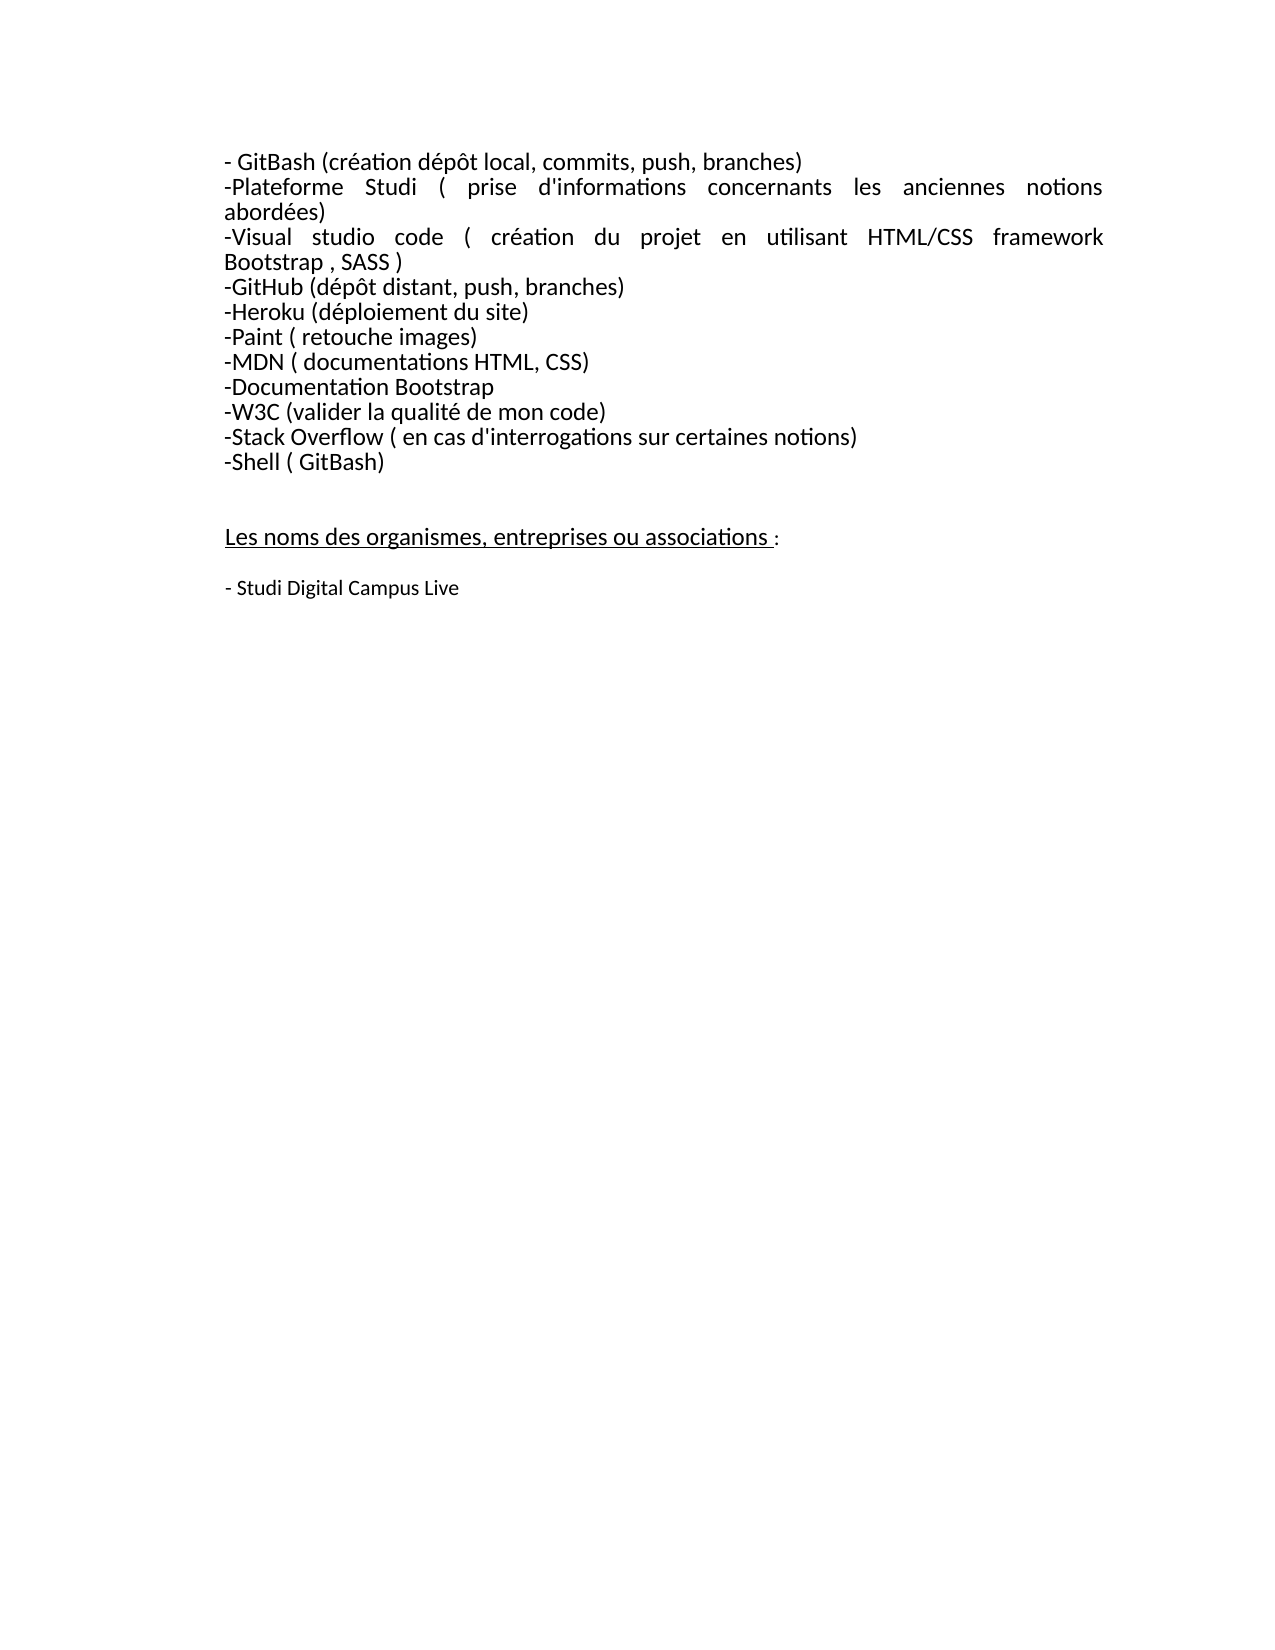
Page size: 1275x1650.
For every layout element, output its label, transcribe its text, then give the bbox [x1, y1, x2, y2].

text -Plateforme Studi ( prise d'informations concernants les anciennes notions abordées) [150, 175, 1125, 225]
text - Studi Digital Campus Live [187, 575, 1125, 600]
text Les noms des organismes, entreprises ou associations : [187, 525, 1125, 550]
text -Documentation Bootstrap [150, 375, 1125, 400]
text -W3C (valider la qualité de mon code) [150, 400, 1125, 425]
text -Shell ( GitBash) [150, 450, 1125, 475]
text -MDN ( documentations HTML, CSS) [150, 350, 1125, 375]
text -GitHub (dépôt distant, push, branches) [150, 275, 1125, 300]
text - GitBash (création dépôt local, commits, push, branches) [150, 150, 1125, 175]
text -Visual studio code ( création du projet en utilisant HTML/CSS framework Bootstrap , SASS ) [150, 225, 1125, 275]
text -Heroku (déploiement du site) [150, 300, 1125, 325]
text -Stack Overflow ( en cas d'interrogations sur certaines notions) [150, 425, 1125, 450]
text -Paint ( retouche images) [150, 325, 1125, 350]
